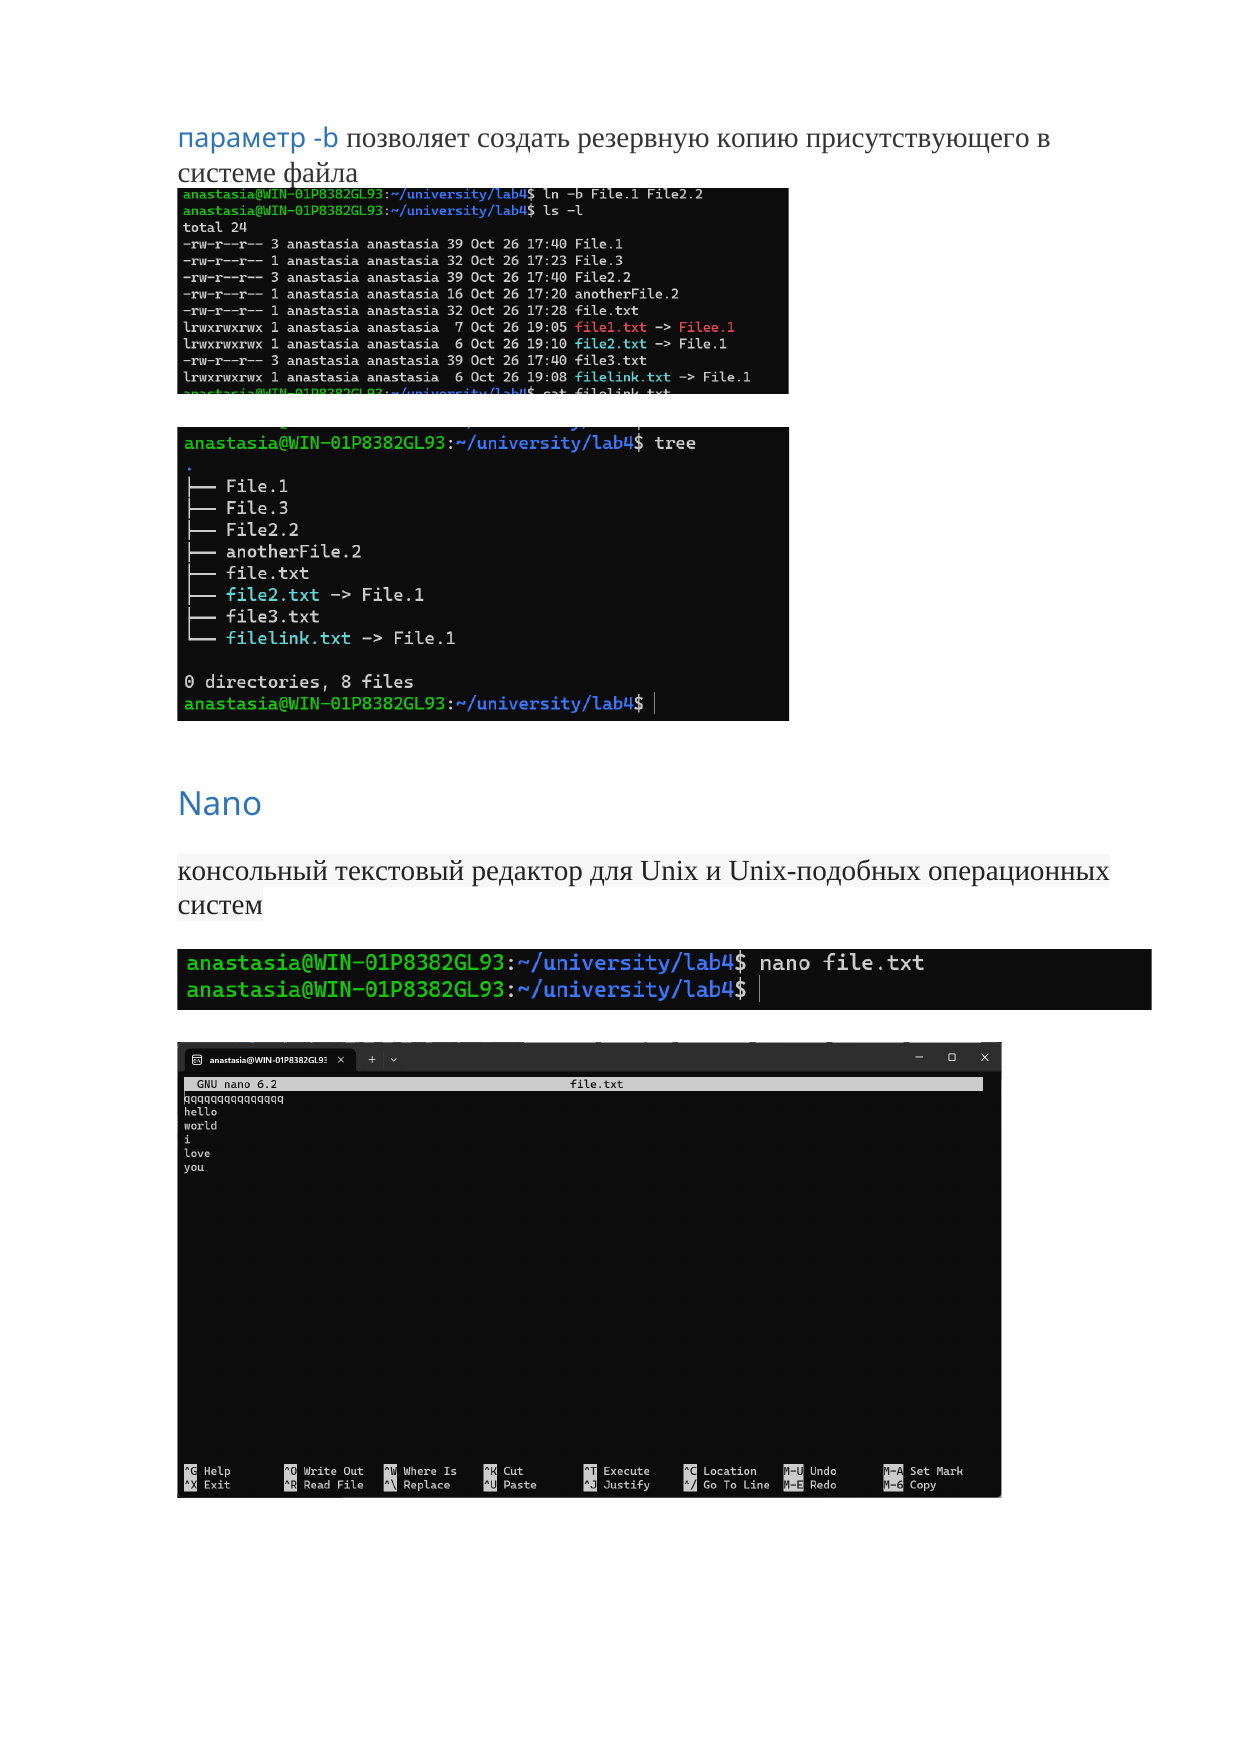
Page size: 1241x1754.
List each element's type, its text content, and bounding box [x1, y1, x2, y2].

picture [177, 949, 1152, 1010]
picture [177, 427, 790, 721]
picture [177, 1042, 1002, 1498]
text консольный текстовый редактор для Unix и Unix-подобных операционных систем [177, 853, 1152, 921]
text параметр -b позволяет создать резервную копию присутствующего в системе файла [177, 118, 1152, 188]
picture [177, 188, 789, 394]
subtitle Nano [177, 779, 1152, 825]
